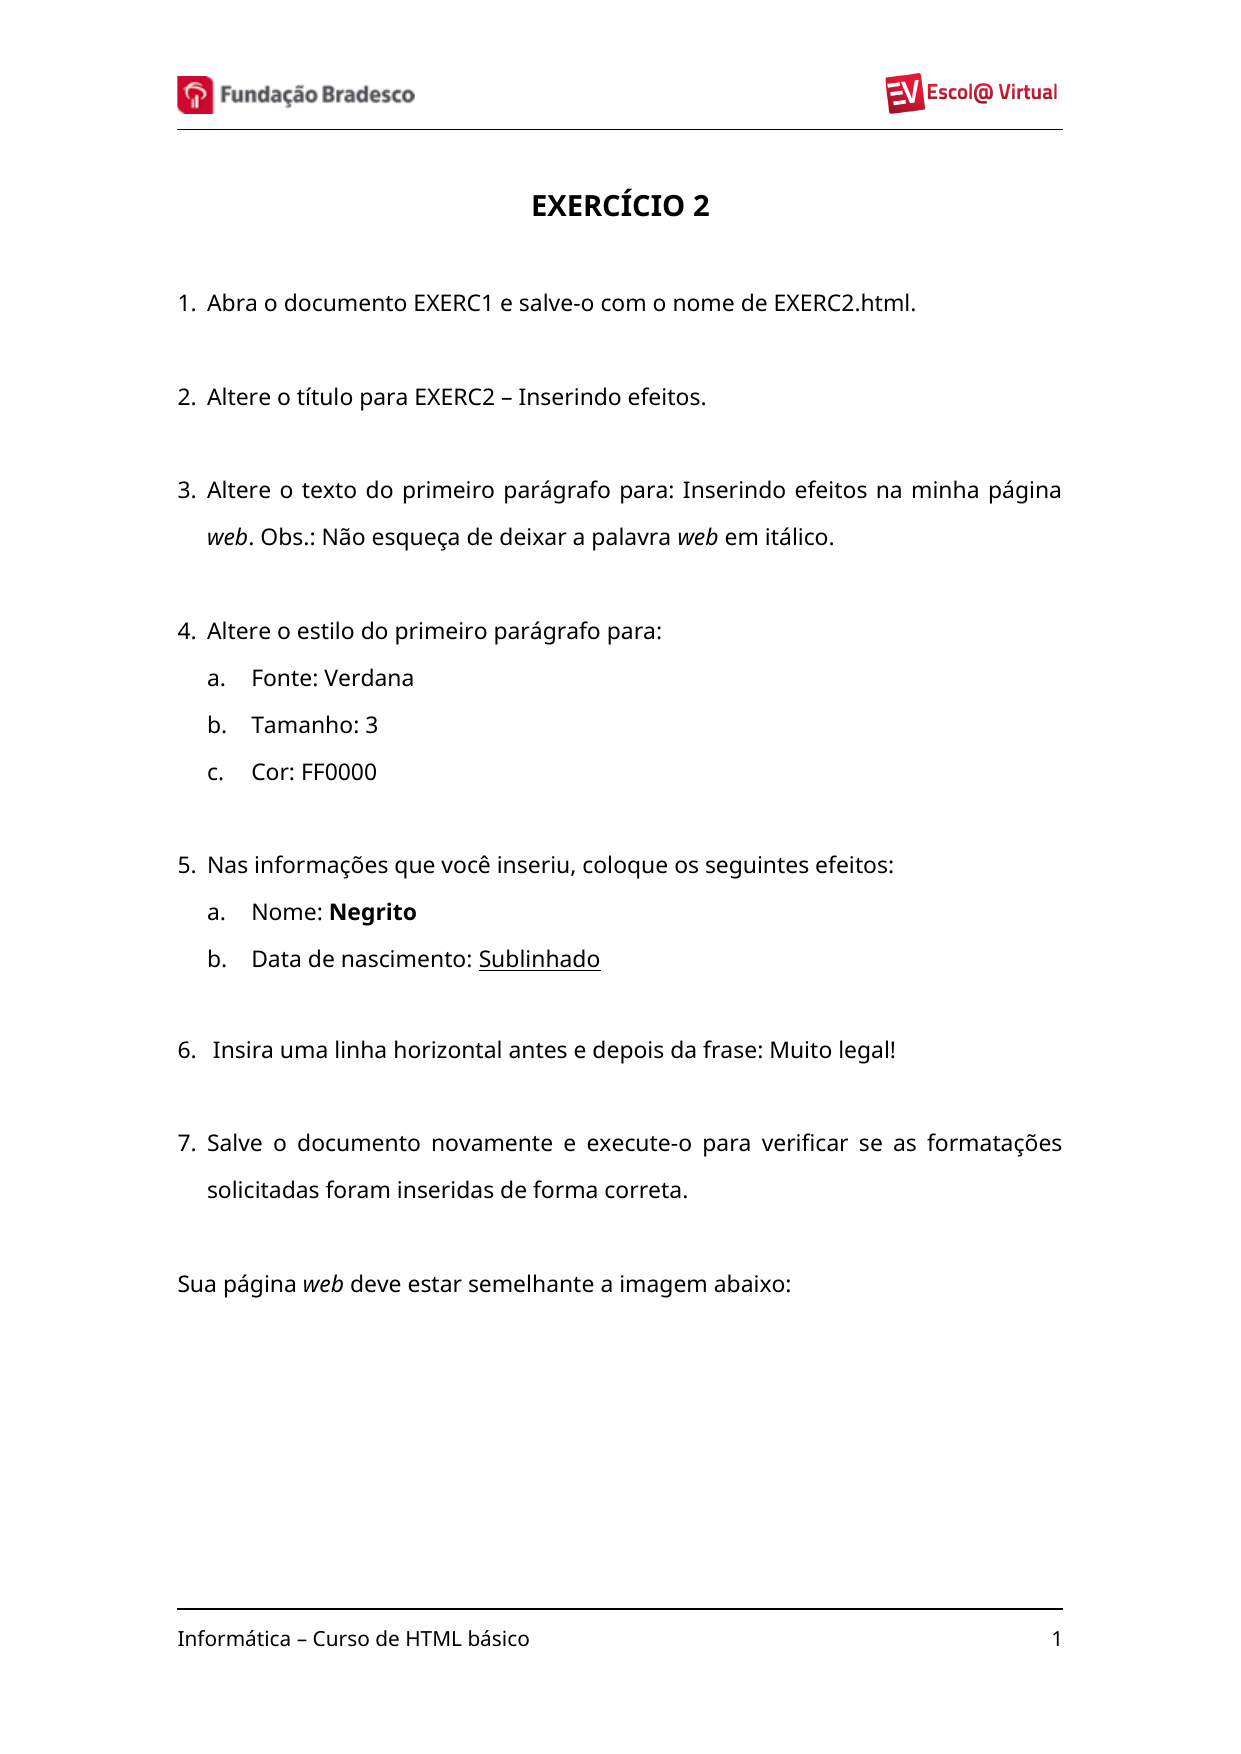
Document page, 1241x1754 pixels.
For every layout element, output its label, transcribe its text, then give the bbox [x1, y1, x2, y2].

list Insira uma linha horizontal antes e depois da frase: Muito legal! [177, 1034, 1063, 1065]
list Abra o documento EXERC1 e salve-o com o nome de EXERC2.html. [177, 287, 1063, 318]
list Altere o título para EXERC2 – Inserindo efeitos. [177, 381, 1063, 412]
text EXERCÍCIO 2 [177, 185, 1063, 225]
list Salve o documento novamente e execute-o para verificar se as formatações solicitadas foram inseridas de forma correta. [177, 1127, 1063, 1206]
picture [885, 73, 1057, 114]
list Tamanho: 3 [207, 709, 1063, 740]
list Nas informações que você inseriu, coloque os seguintes efeitos: [177, 849, 1063, 881]
list Altere o estilo do primeiro parágrafo para: [177, 615, 1063, 646]
list Cor: FF0000 [207, 756, 1063, 787]
text Sua página web deve estar semelhante a imagem abaixo: [177, 1268, 1063, 1299]
picture [177, 76, 415, 114]
list Nome: Negrito [207, 896, 1063, 927]
list Altere o texto do primeiro parágrafo para: Inserindo efeitos na minha página web. Obs.: Não esqueça de deixar a palavra web em itálico. [177, 474, 1063, 552]
list Data de nascimento: Sublinhado [207, 943, 1063, 974]
list Fonte: Verdana [207, 662, 1063, 693]
